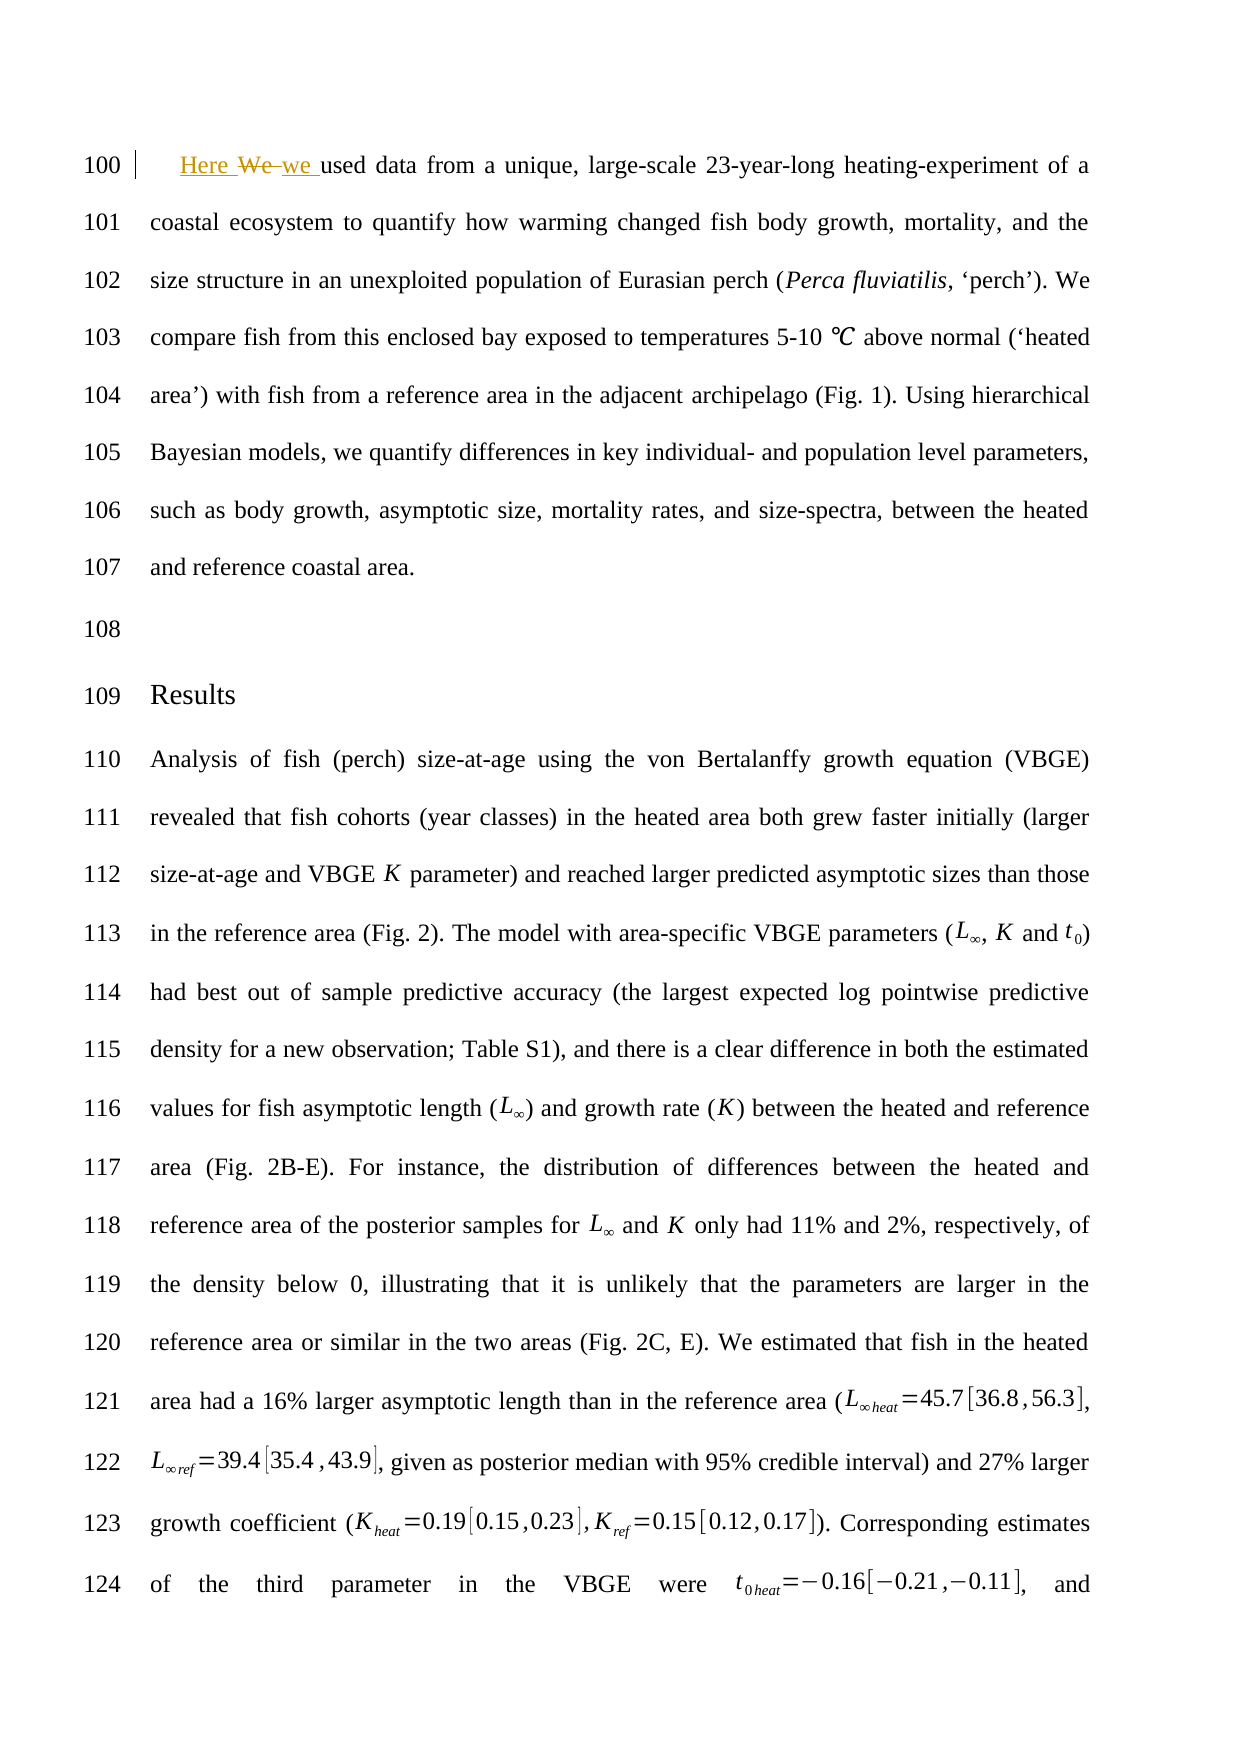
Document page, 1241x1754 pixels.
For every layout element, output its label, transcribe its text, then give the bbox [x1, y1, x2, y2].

text used data from a unique, large-scale 23-year-long heating-experiment of a coastal ecosystem to quantify how warming changed fish body growth, mortality, and the size structure in an unexploited population of Eurasian perch (Perca fluviatilis, ‘perch’). We compare fish from this enclosed bay exposed to temperatures 5-10 above normal (‘heated area’) with fish from a reference area in the adjacent archipelago (Fig. 1). Using hierarchical Bayesian models, we quantify differences in key individual- and population level parameters, such as body growth, asymptotic size, mortality rates, and size-spectra, between the heated and reference coastal area. [150, 150, 1090, 581]
text Results [150, 677, 1090, 711]
